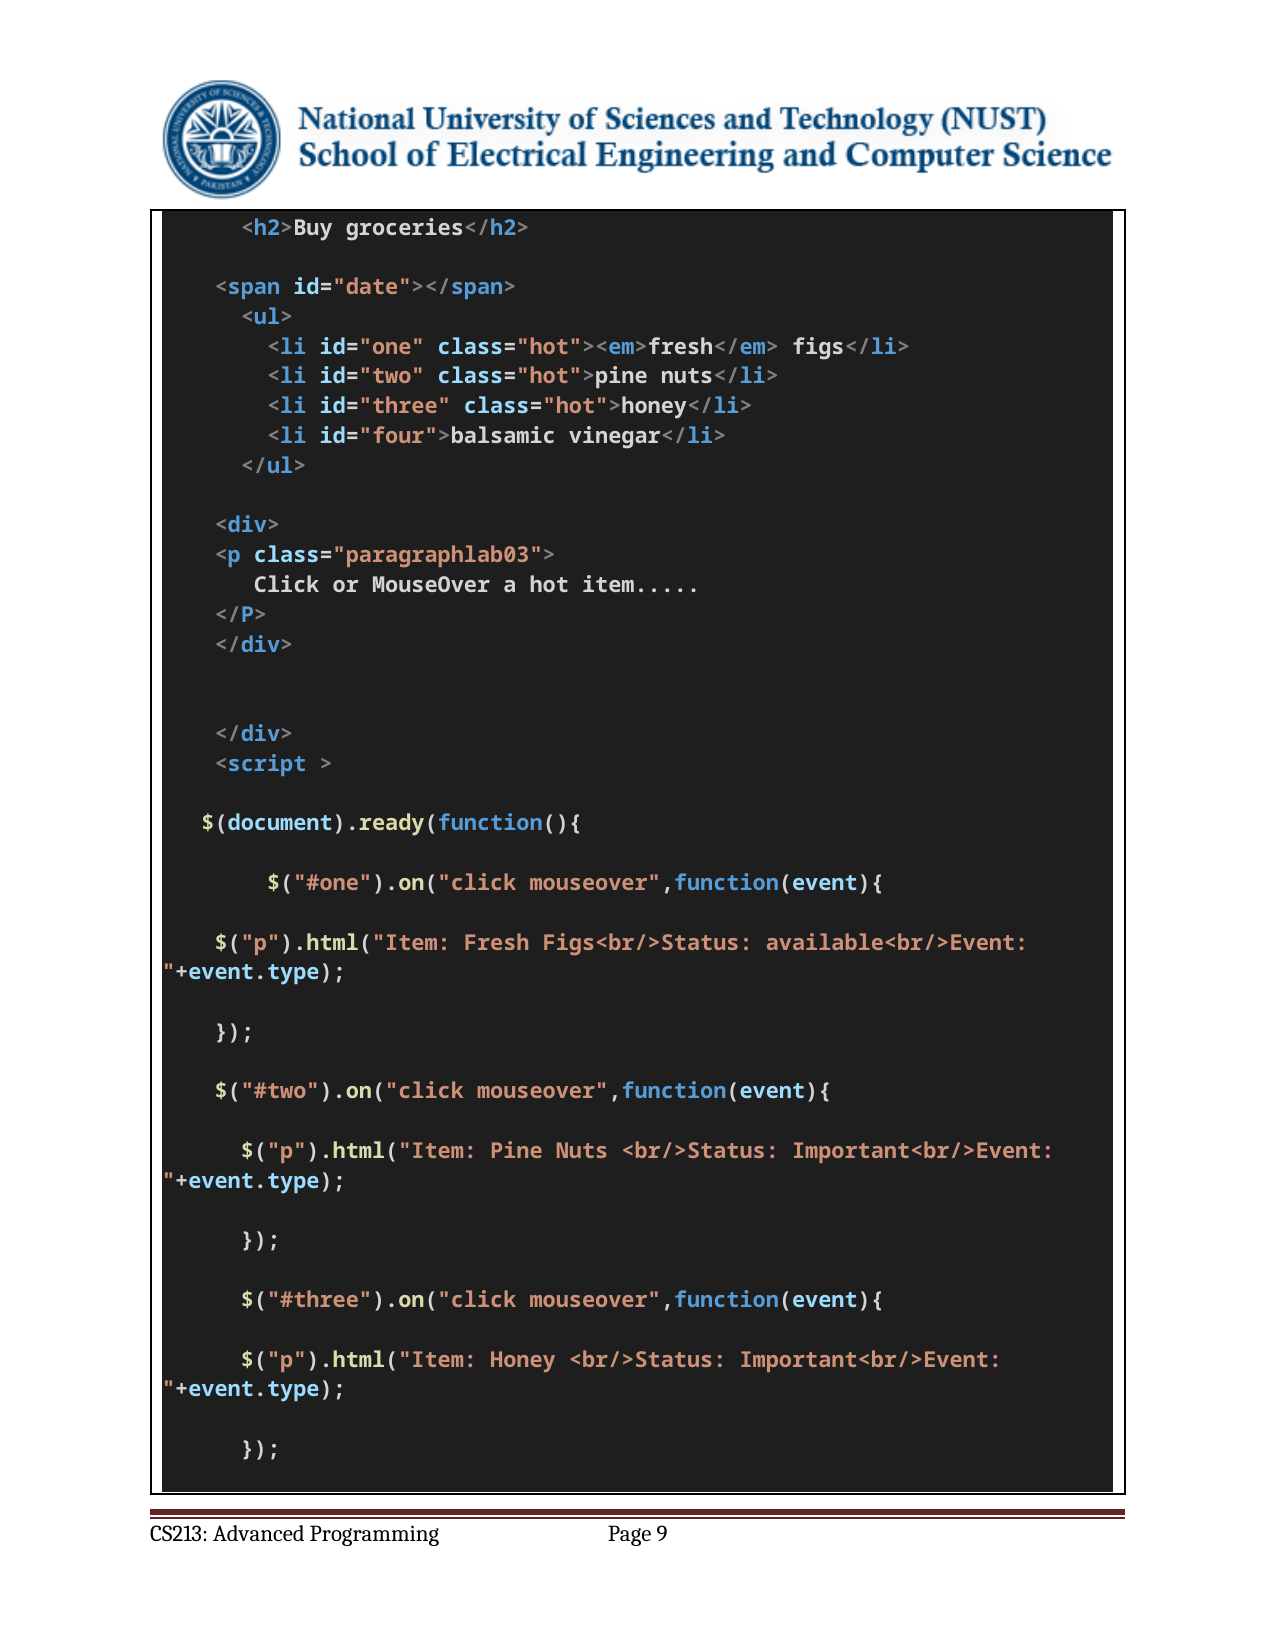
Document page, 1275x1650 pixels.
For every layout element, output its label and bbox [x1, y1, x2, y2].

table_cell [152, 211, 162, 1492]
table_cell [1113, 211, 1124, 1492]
picture [150, 75, 1125, 209]
